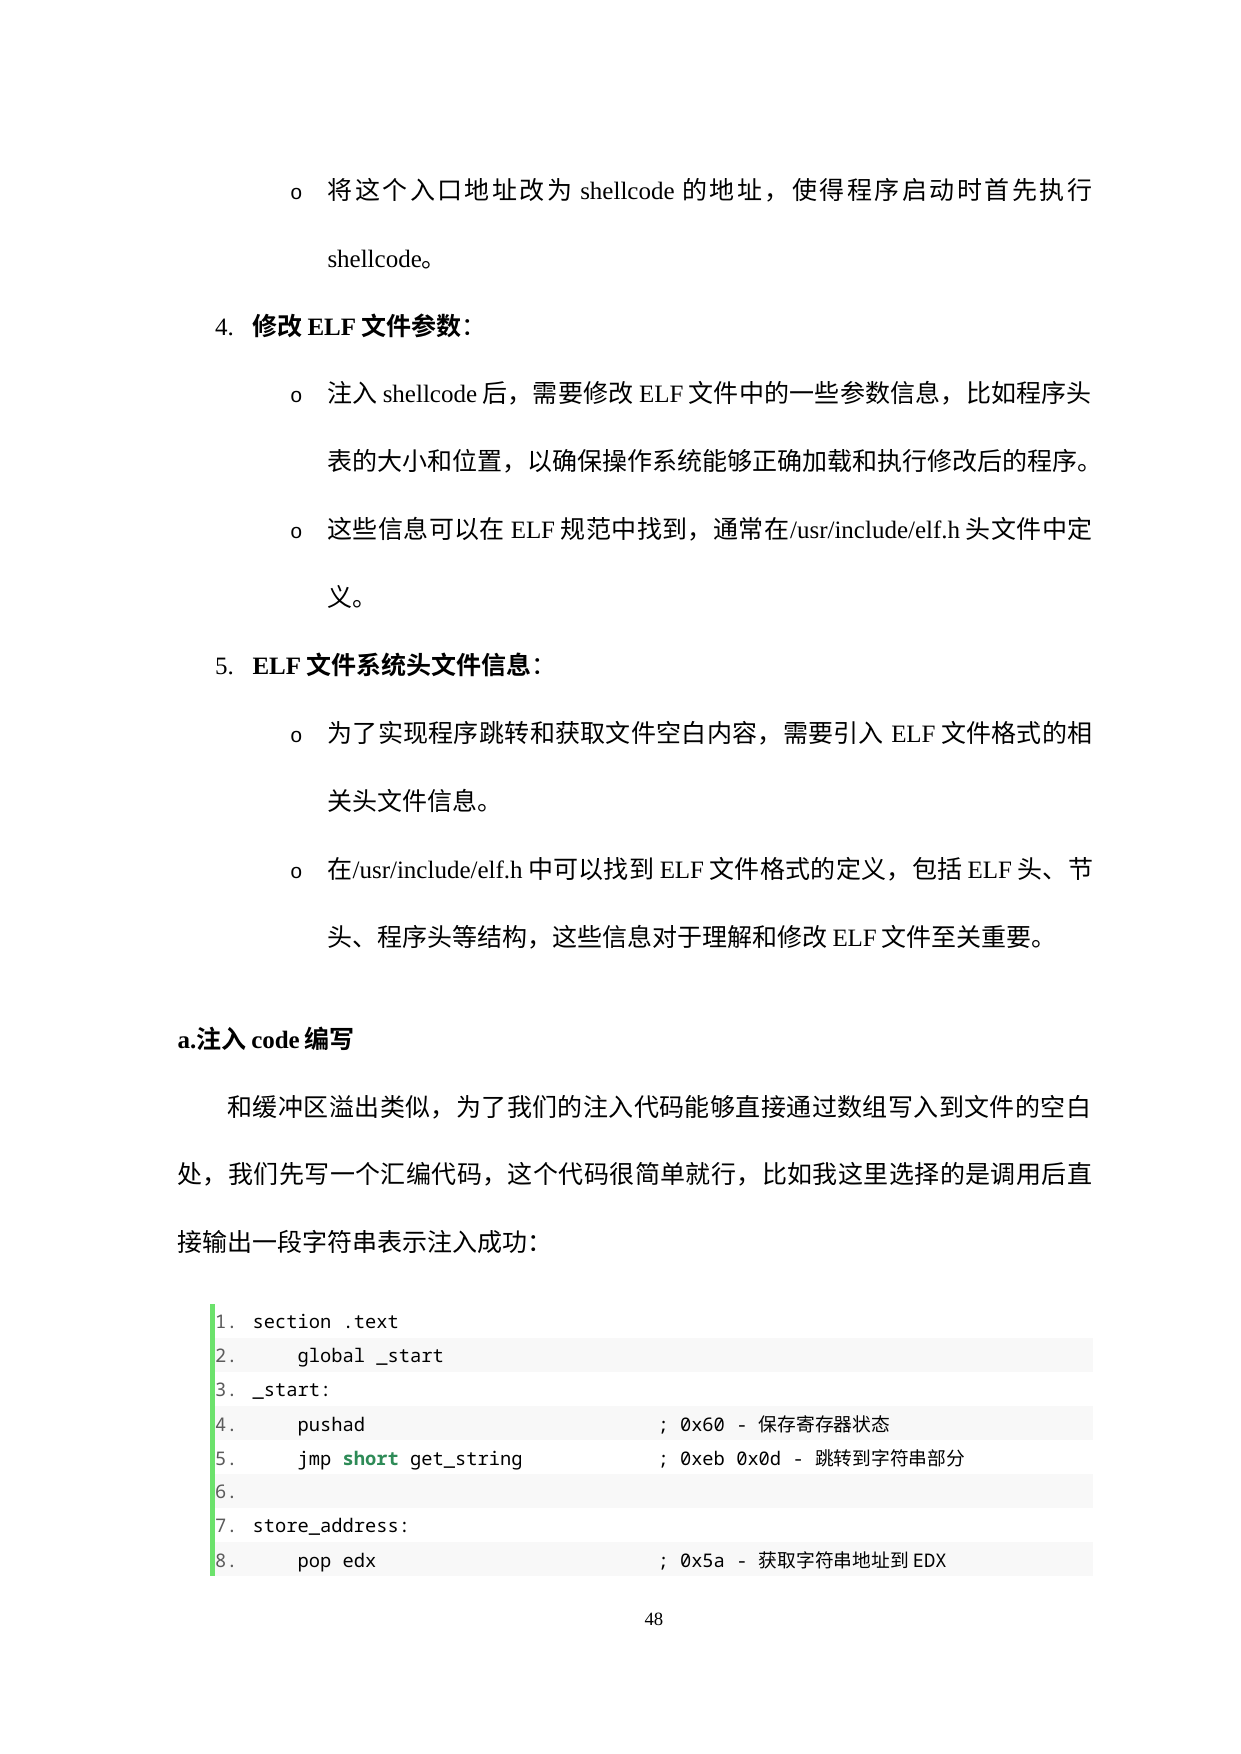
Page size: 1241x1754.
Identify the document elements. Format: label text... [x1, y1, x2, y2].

list store_address: [215, 1508, 1093, 1542]
list 在/usr/include/elf.h中可以找到ELF文件格式的定义，包括ELF头、节头、程序头等结构，这些信息对于理解和修改ELF文件至关重要。 [290, 833, 1093, 969]
list pop edx ; 0x5a - 获取字符串地址到 EDX [215, 1542, 1093, 1576]
list section .text [215, 1304, 1093, 1338]
list 为了实现程序跳转和获取文件空白内容，需要引入ELF文件格式的相关头文件信息。 [290, 698, 1093, 833]
list _start: [215, 1372, 1093, 1406]
list 修改ELF文件参数： [215, 290, 1093, 358]
list global _start [215, 1338, 1093, 1372]
list ELF文件系统头文件信息： [215, 630, 1093, 698]
list 将这个入口地址改为shellcode的地址，使得程序启动时首先执行shellcode。 [290, 154, 1093, 290]
list pushad ; 0x60 - 保存寄存器状态 [215, 1406, 1093, 1440]
text 和缓冲区溢出类似，为了我们的注入代码能够直接通过数组写入到文件的空白处，我们先写一个汇编代码，这个代码很简单就行，比如我这里选择的是调用后直接输出一段字符串表示注入成功： [177, 1071, 1093, 1275]
list jmp short get_string ; 0xeb 0x0d - 跳转到字符串部分 [215, 1440, 1093, 1474]
list 注入shellcode后，需要修改ELF文件中的一些参数信息，比如程序头表的大小和位置，以确保操作系统能够正确加载和执行修改后的程序。 [290, 358, 1093, 494]
list 这些信息可以在ELF规范中找到，通常在/usr/include/elf.h头文件中定义。 [290, 494, 1093, 630]
text a.注入code编写 [177, 1003, 1093, 1071]
